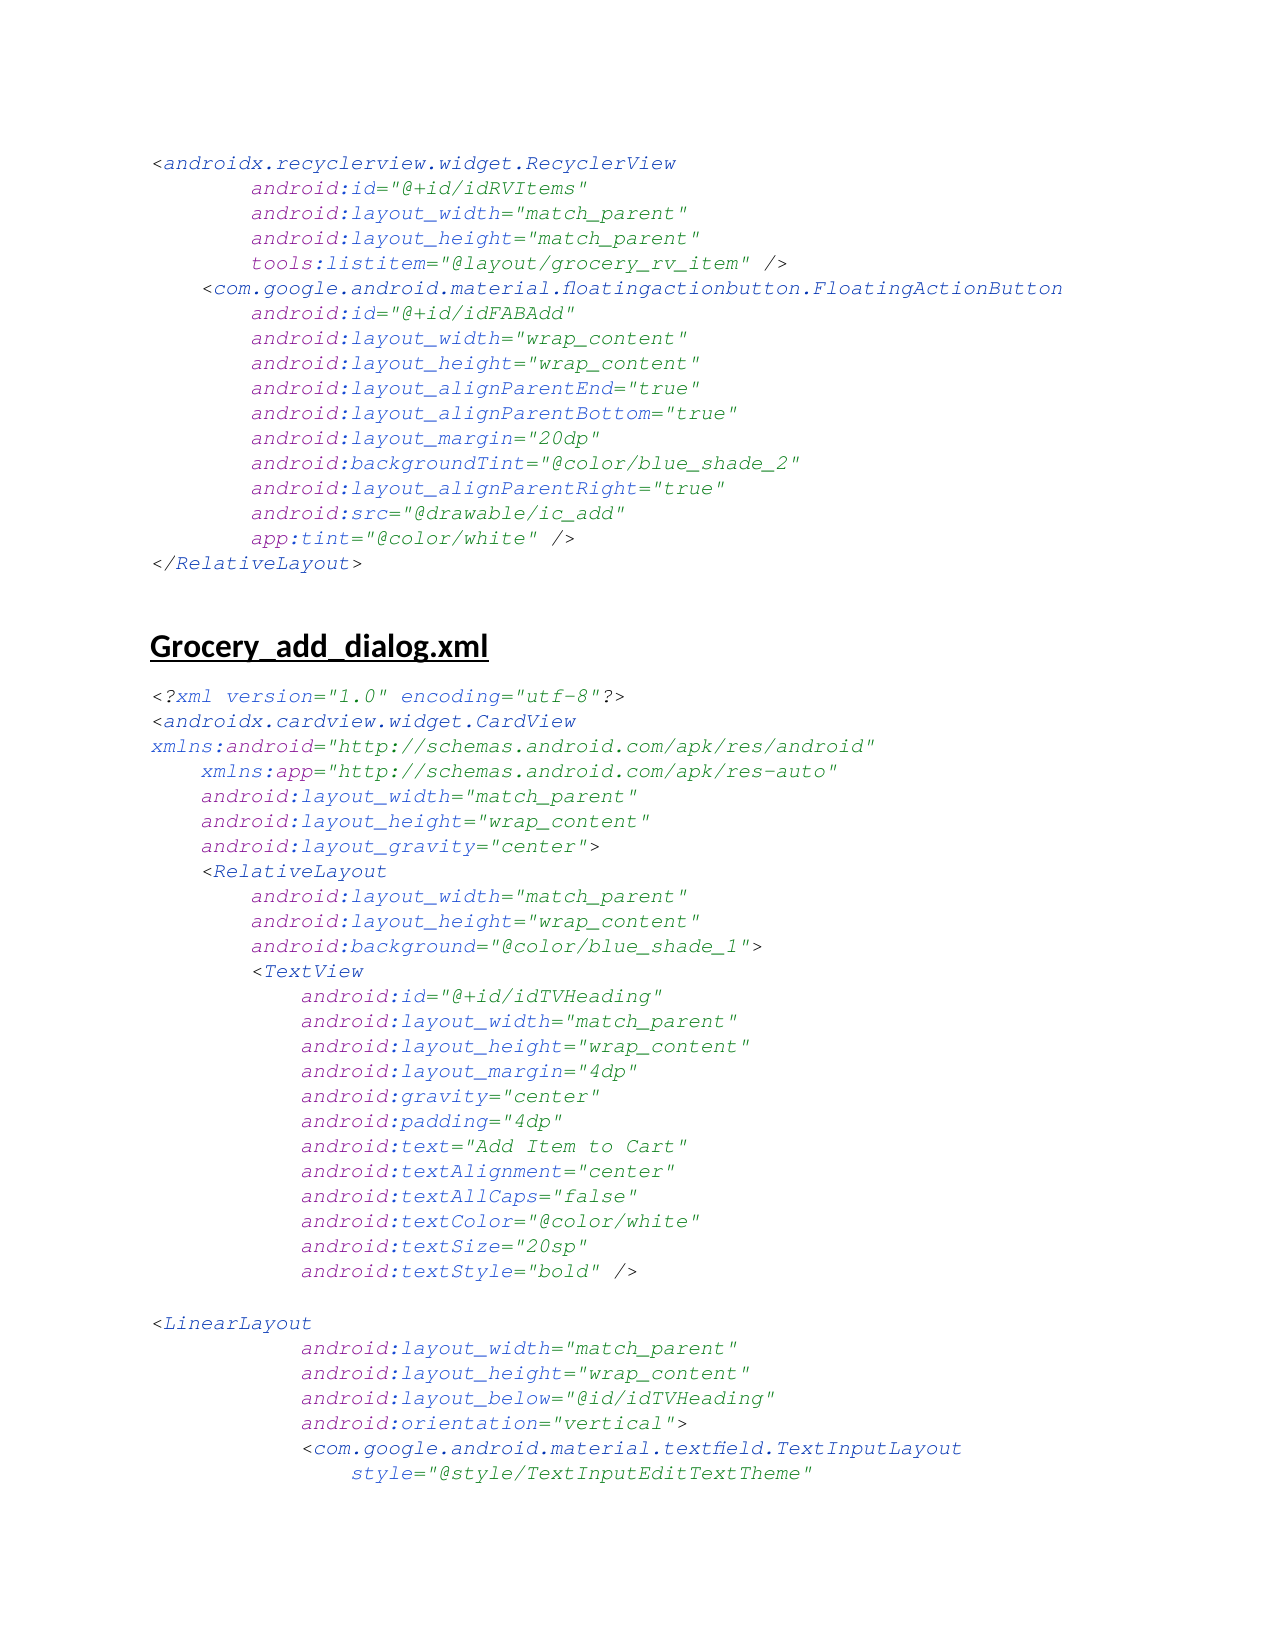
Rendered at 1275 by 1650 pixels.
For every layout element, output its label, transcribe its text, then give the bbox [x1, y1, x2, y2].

text <androidx.recyclerview.widget.RecyclerView android:id="@+id/idRVItems" android:layout_width="match_parent" android:layout_height="match_parent" tools:listitem="@layout/grocery_rv_item" /> <com.google.android.material.floatingactionbutton.FloatingActionButton android:id="@+id/idFABAdd" android:layout_width="wrap_content" android:layout_height="wrap_content" android:layout_alignParentEnd="true" android:layout_alignParentBottom="true" android:layout_margin="20dp" android:backgroundTint="@color/blue_shade_2" android:layout_alignParentRight="true" android:src="@drawable/ic_add" app:tint="@color/white" /> </RelativeLayout> [362, 150, 1125, 575]
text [150, 682, 1125, 1484]
text Grocery_add_dialog.xml [150, 625, 1125, 666]
